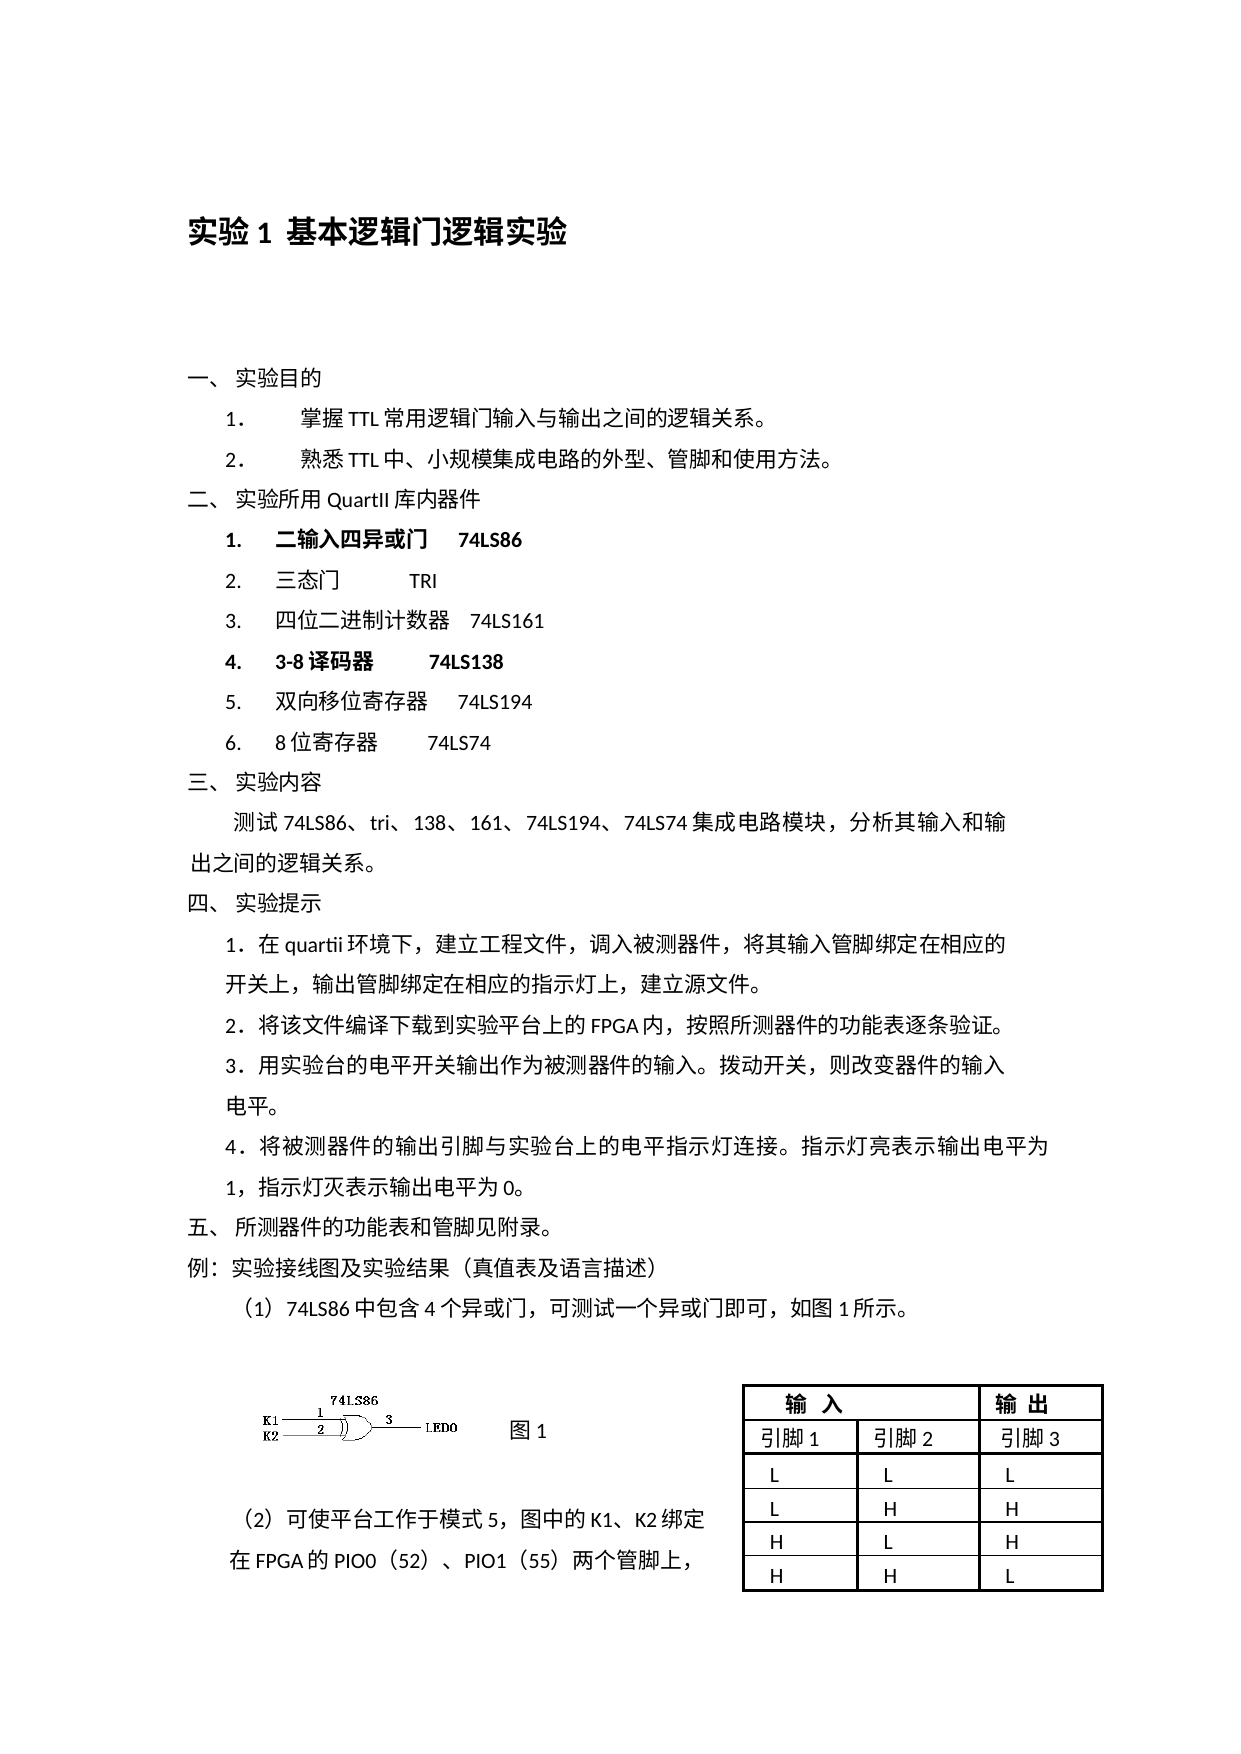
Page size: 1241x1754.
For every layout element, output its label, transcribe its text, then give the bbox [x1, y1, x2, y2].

text （1）74LS86中包含4个异或门，可测试一个异或门即可，如图1所示。 [187, 1291, 1055, 1323]
text （2）可使平台工作于模式5，图中的K1、K2绑定 [187, 1331, 1055, 1534]
list 实验所用QuartII库内器件 [187, 482, 1007, 514]
list 3-8译码器 74LS138 [225, 643, 1007, 676]
list 四位二进制计数器 74LS161 [225, 603, 1007, 635]
list 二输入四异或门 74LS86 [225, 522, 1007, 554]
list 三态门 TRI [225, 562, 1007, 595]
text 测试74LS86、tri、138、161、74LS194、74LS74集成电路模块，分析其输入和输出之间的逻辑关系。 [190, 805, 1007, 878]
text 1．在quartii环境下，建立工程文件，调入被测器件，将其输入管脚绑定在相应的开关上，输出管脚绑定在相应的指示灯上，建立源文件。 [225, 926, 1007, 999]
list 双向移位寄存器 74LS194 [225, 684, 1007, 716]
list 实验提示 [187, 886, 1007, 918]
text 4．将被测器件的输出引脚与实验台上的电平指示灯连接。指示灯亮表示输出电平为1，指示灯灭表示输出电平为0。 [225, 1129, 1053, 1202]
list 实验内容 [187, 764, 1007, 797]
list 实验目的 [187, 360, 1007, 393]
list 8位寄存器 74LS74 [225, 724, 1007, 757]
text 在FPGA的PIO0（52）、PIO1（55）两个管脚上， [185, 1542, 728, 1575]
text 3．用实验台的电平开关输出作为被测器件的输入。拨动开关，则改变器件的输入电平。 [225, 1048, 1007, 1121]
list 熟悉TTL中、小规模集成电路的外型、管脚和使用方法。 [225, 441, 1007, 474]
list 所测器件的功能表和管脚见附录。 [187, 1210, 1007, 1242]
picture [241, 1351, 470, 1481]
subtitle 实验1 基本逻辑门逻辑实验 [187, 197, 1053, 262]
text 2．将该文件编译下载到实验平台上的FPGA内，按照所测器件的功能表逐条验证。 [225, 1007, 1007, 1040]
text 例：实验接线图及实验结果（真值表及语言描述） [187, 1250, 1007, 1283]
list 掌握TTL常用逻辑门输入与输出之间的逻辑关系。 [187, 401, 1007, 433]
